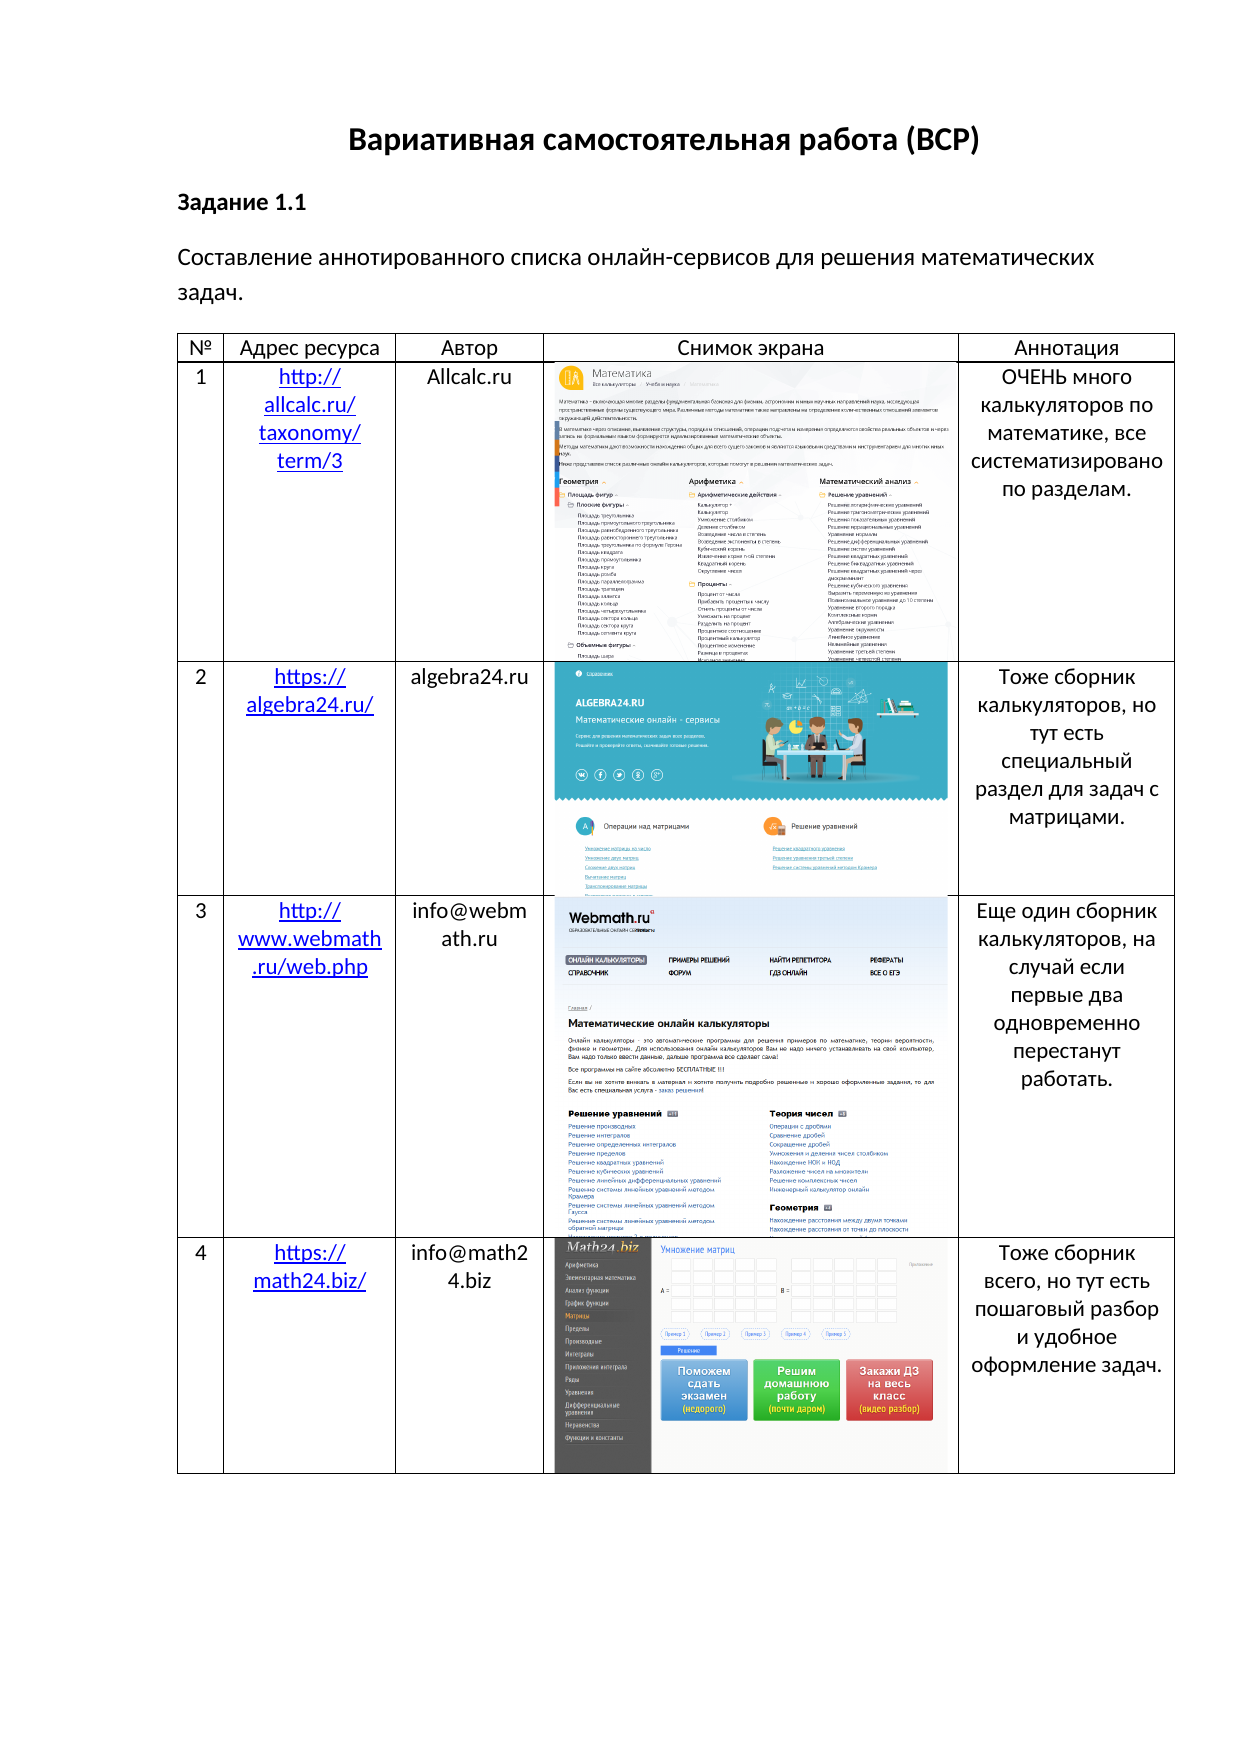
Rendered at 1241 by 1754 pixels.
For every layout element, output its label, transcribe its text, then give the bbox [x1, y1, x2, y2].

table_cell [948, 896, 958, 1237]
table_cell [948, 1238, 958, 1473]
picture [554, 362, 957, 661]
table_cell 4 [178, 1238, 223, 1473]
table_header Автор [396, 334, 543, 361]
table_cell info@math24.biz [396, 1238, 543, 1473]
table_cell info@webmath.ru [396, 896, 543, 1237]
table_cell http://allcalc.ru/taxonomy/term/3 [224, 363, 395, 661]
table_header № [178, 334, 223, 361]
text Составление аннотированного списка онлайн-сервисов для решения математических задач. [177, 242, 1152, 307]
table_cell [948, 662, 958, 895]
table_cell [544, 1238, 554, 1473]
table_cell [544, 363, 554, 661]
table_cell [544, 662, 554, 895]
picture [554, 662, 948, 1237]
table_cell [544, 896, 554, 1237]
table_cell algebra24.ru [396, 662, 543, 895]
table_cell Тоже сборник всего, но тут есть пошаговый разбор и удобное оформление задач. [959, 1238, 1174, 1473]
table_cell Allcalc.ru [396, 363, 543, 661]
text Вариативная самостоятельная работа (ВСР) [177, 118, 1152, 159]
table_header Аннотация [959, 334, 1174, 361]
table_cell ОЧЕНЬ много калькуляторов по математике, все систематизировано по разделам. [959, 363, 1174, 661]
table_cell Еще один сборник калькуляторов, на случай если первые два одновременно перестанут работать. [959, 896, 1174, 1237]
table_cell 1 [178, 363, 223, 661]
text Задание 1.1 [177, 186, 1152, 216]
table_cell 2 [178, 662, 223, 895]
table_cell https://math24.biz/ [224, 1238, 395, 1473]
picture [554, 1238, 948, 1473]
table_header Адрес ресурса [224, 334, 395, 361]
table_header Снимок экрана [544, 334, 958, 361]
table_cell https://algebra24.ru/ [224, 662, 395, 895]
table_cell Тоже сборник калькуляторов, но тут есть специальный раздел для задач с матрицами. [959, 662, 1174, 895]
table_cell 3 [178, 896, 223, 1237]
table_cell http://www.webmath.ru/web.php [224, 896, 395, 1237]
